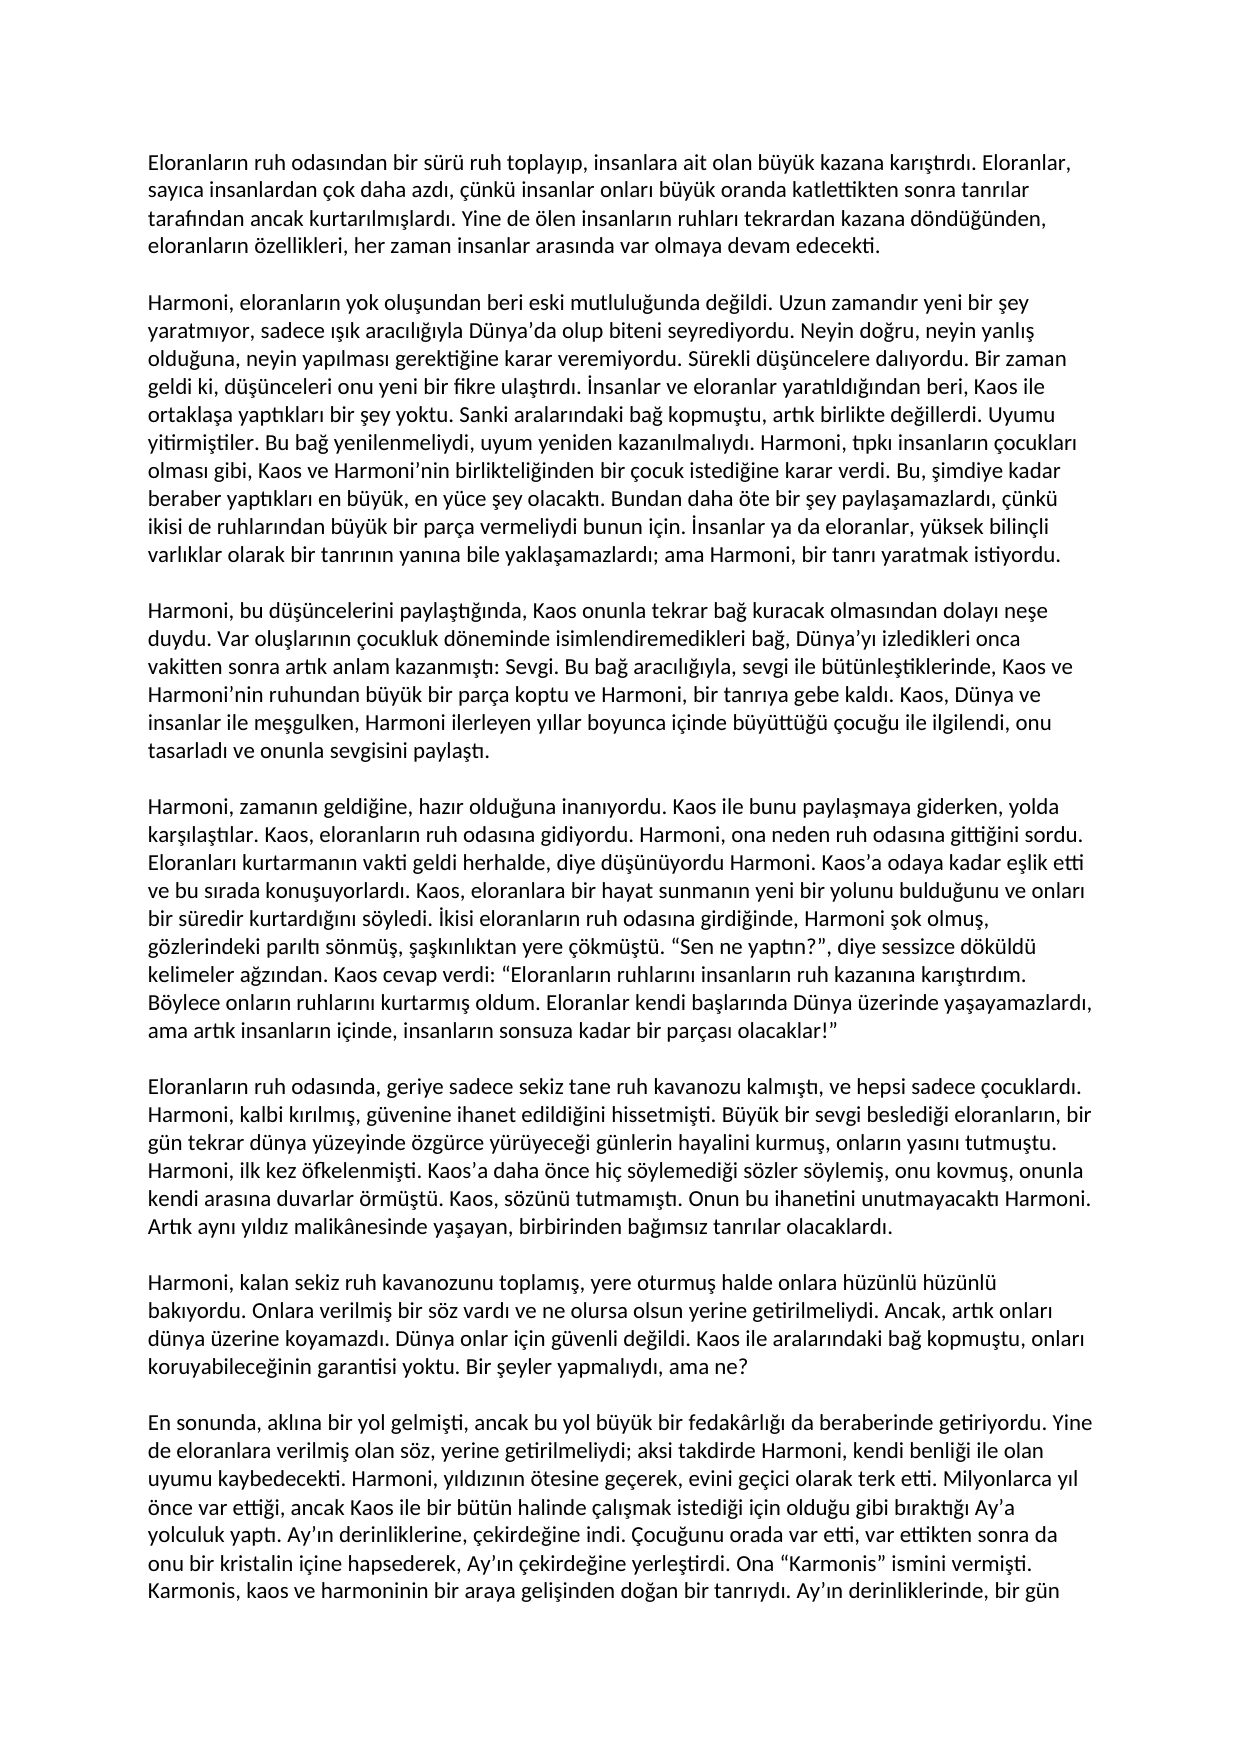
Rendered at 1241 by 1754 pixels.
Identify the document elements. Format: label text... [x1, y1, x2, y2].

text Harmoni, zamanın geldiğine, hazır olduğuna inanıyordu. Kaos ile bunu paylaşmaya giderken, yolda karşılaştılar. Kaos, eloranların ruh odasına gidiyordu. Harmoni, ona neden ruh odasına gittiğini sordu. Eloranları kurtarmanın vakti geldi herhalde, diye düşünüyordu Harmoni. Kaos’a odaya kadar eşlik etti ve bu sırada konuşuyorlardı. Kaos, eloranlara bir hayat sunmanın yeni bir yolunu bulduğunu ve onları bir süredir kurtardığını söyledi. İkisi eloranların ruh odasına girdiğinde, Harmoni şok olmuş, gözlerindeki parıltı sönmüş, şaşkınlıktan yere çökmüştü. “Sen ne yaptın?”, diye sessizce döküldü kelimeler ağzından. Kaos cevap verdi: “Eloranların ruhlarını insanların ruh kazanına karıştırdım. Böylece onların ruhlarını kurtarmış oldum. Eloranlar kendi başlarında Dünya üzerinde yaşayamazlardı, ama artık insanların içinde, insanların sonsuza kadar bir parçası olacaklar!” [148, 792, 1093, 1044]
text Harmoni, eloranların yok oluşundan beri eski mutluluğunda değildi. Uzun zamandır yeni bir şey yaratmıyor, sadece ışık aracılığıyla Dünya’da olup biteni seyrediyordu. Neyin doğru, neyin yanlış olduğuna, neyin yapılması gerektiğine karar veremiyordu. Sürekli düşüncelere dalıyordu. Bir zaman geldi ki, düşünceleri onu yeni bir fikre ulaştırdı. İnsanlar ve eloranlar yaratıldığından beri, Kaos ile ortaklaşa yaptıkları bir şey yoktu. Sanki aralarındaki bağ kopmuştu, artık birlikte değillerdi. Uyumu yitirmiştiler. Bu bağ yenilenmeliydi, uyum yeniden kazanılmalıydı. Harmoni, tıpkı insanların çocukları olması gibi, Kaos ve Harmoni’nin birlikteliğinden bir çocuk istediğine karar verdi. Bu, şimdiye kadar beraber yaptıkları en büyük, en yüce şey olacaktı. Bundan daha öte bir şey paylaşamazlardı, çünkü ikisi de ruhlarından büyük bir parça vermeliydi bunun için. İnsanlar ya da eloranlar, yüksek bilinçli varlıklar olarak bir tanrının yanına bile yaklaşamazlardı; ama Harmoni, bir tanrı yaratmak istiyordu. [148, 288, 1093, 568]
text Harmoni, bu düşüncelerini paylaştığında, Kaos onunla tekrar bağ kuracak olmasından dolayı neşe duydu. Var oluşlarının çocukluk döneminde isimlendiremedikleri bağ, Dünya’yı izledikleri onca vakitten sonra artık anlam kazanmıştı: Sevgi. Bu bağ aracılığıyla, sevgi ile bütünleştiklerinde, Kaos ve Harmoni’nin ruhundan büyük bir parça koptu ve Harmoni, bir tanrıya gebe kaldı. Kaos, Dünya ve insanlar ile meşgulken, Harmoni ilerleyen yıllar boyunca içinde büyüttüğü çocuğu ile ilgilendi, onu tasarladı ve onunla sevgisini paylaştı. [148, 596, 1093, 764]
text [148, 148, 1093, 260]
text Eloranların ruh odasında, geriye sadece sekiz tane ruh kavanozu kalmıştı, ve hepsi sadece çocuklardı. Harmoni, kalbi kırılmış, güvenine ihanet edildiğini hissetmişti. Büyük bir sevgi beslediği eloranların, bir gün tekrar dünya yüzeyinde özgürce yürüyeceği günlerin hayalini kurmuş, onların yasını tutmuştu. Harmoni, ilk kez öfkelenmişti. Kaos’a daha önce hiç söylemediği sözler söylemiş, onu kovmuş, onunla kendi arasına duvarlar örmüştü. Kaos, sözünü tutmamıştı. Onun bu ihanetini unutmayacaktı Harmoni. Artık aynı yıldız malikânesinde yaşayan, birbirinden bağımsız tanrılar olacaklardı. [148, 1072, 1093, 1240]
text Harmoni, kalan sekiz ruh kavanozunu toplamış, yere oturmuş halde onlara hüzünlü hüzünlü bakıyordu. Onlara verilmiş bir söz vardı ve ne olursa olsun yerine getirilmeliydi. Ancak, artık onları dünya üzerine koyamazdı. Dünya onlar için güvenli değildi. Kaos ile aralarındaki bağ kopmuştu, onları koruyabileceğinin garantisi yoktu. Bir şeyler yapmalıydı, ama ne? [148, 1268, 1093, 1381]
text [148, 1408, 1093, 1605]
